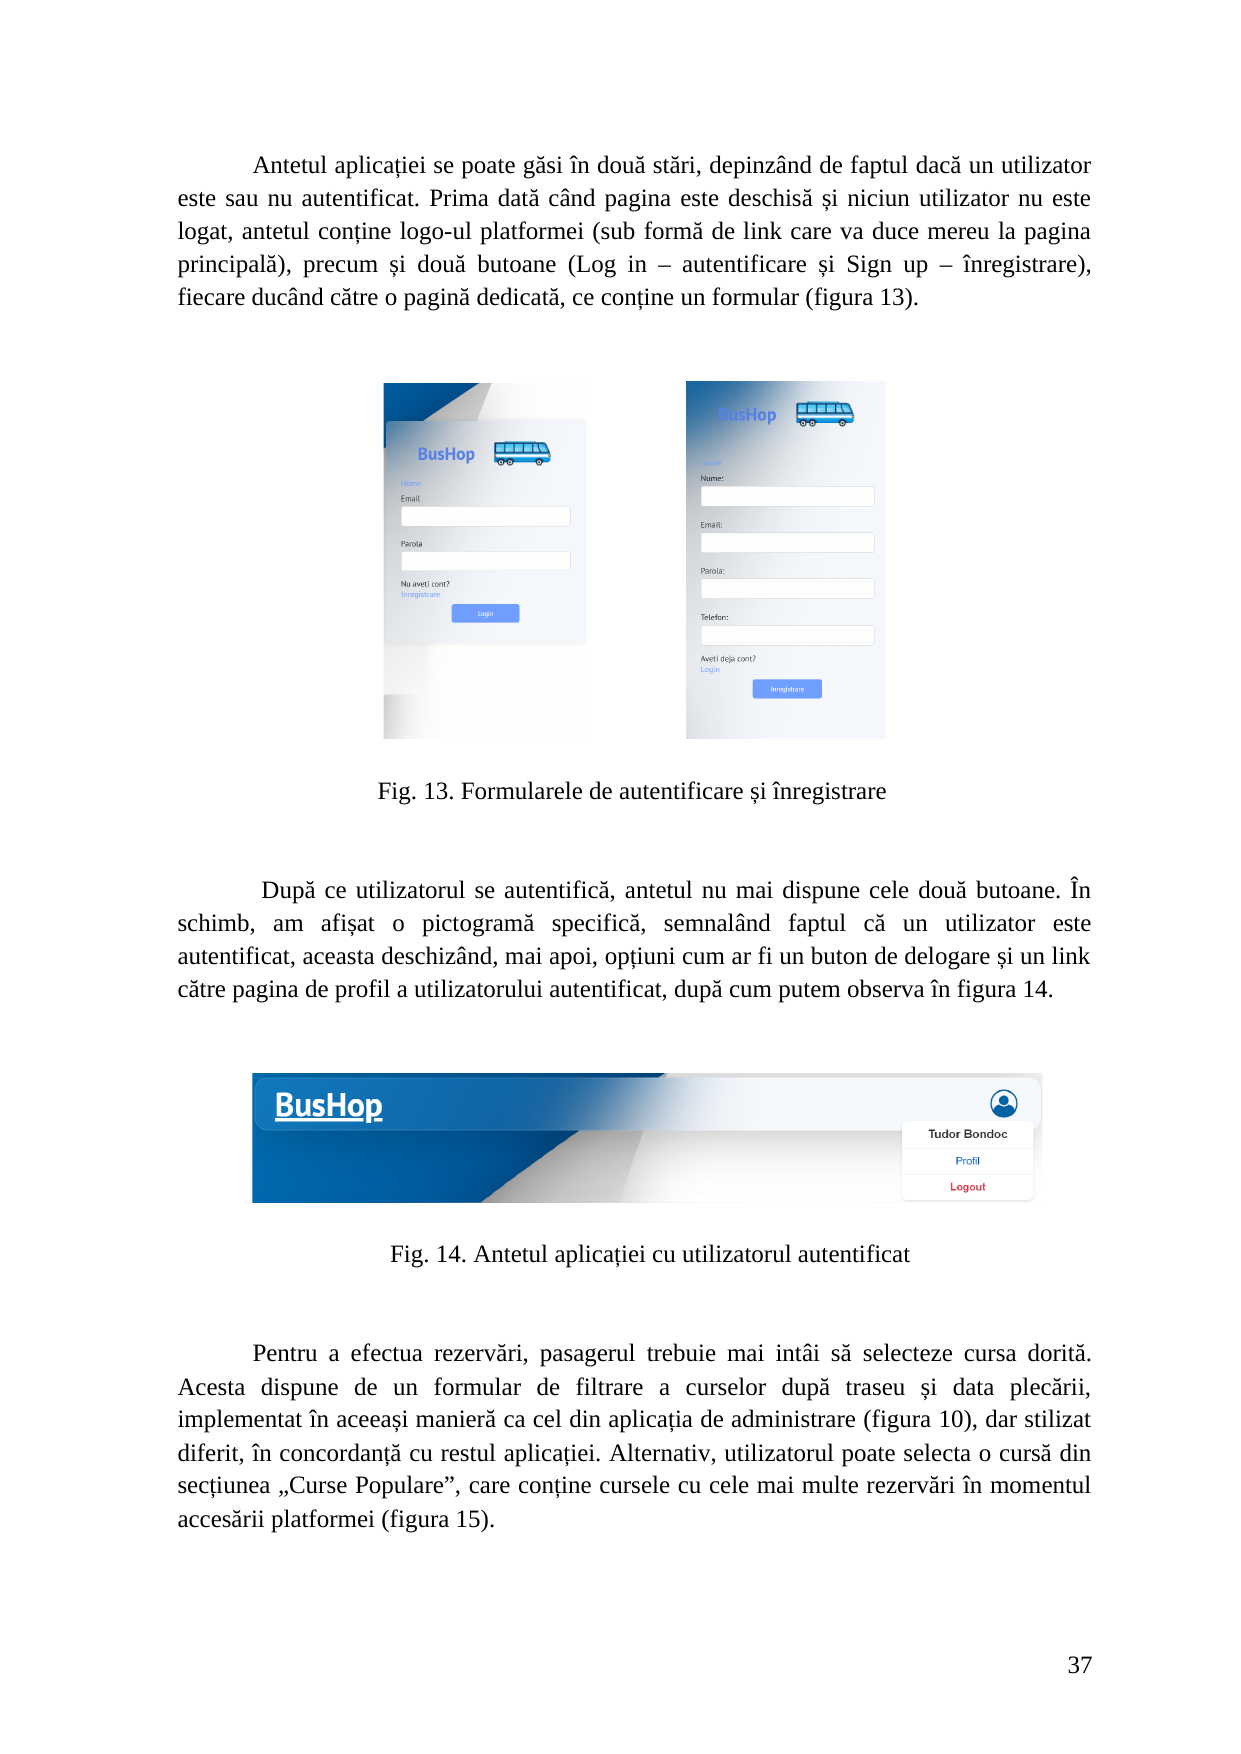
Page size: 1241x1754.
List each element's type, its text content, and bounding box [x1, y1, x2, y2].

text Antetul aplicației se poate găsi în două stări, depinzând de faptul dacă un utilizator este sau nu autentificat. Prima dată când pagina este deschisă și niciun utilizator nu este logat, antetul conține logo-ul platformei (sub formă de link care va duce mereu la pagina principală), precum și două butoane (Log in – autentificare și Sign up – înregistrare), fiecare ducând către o pagină dedicată, ce conține un formular (figura 13). [177, 150, 1092, 311]
picture [686, 381, 886, 739]
picture [252, 1073, 1043, 1203]
text După ce utilizatorul se autentifică, antetul nu mai dispune cele două butoane. În schimb, am afișat o pictogramă specifică, semnalând faptul că un utilizator este autentificat, aceasta deschizând, mai apoi, opțiuni cum ar fi un buton de delogare și un link către pagina de profil a utilizatorului autentificat, după cum putem observa în figura 14. [177, 875, 1092, 1003]
picture [383, 383, 587, 739]
text Fig. 14. Antetul aplicației cu utilizatorul autentificat [177, 1239, 1092, 1268]
text Fig. 13. Formularele de autentificare și înregistrare [177, 776, 1092, 805]
text Pentru a efectua rezervări, pasagerul trebuie mai intâi să selecteze cursa dorită. Acesta dispune de un formular de filtrare a curselor după traseu și data plecării, implementat în aceeași manieră ca cel din aplicația de administrare (figura 10), dar stilizat diferit, în concordanță cu restul aplicației. Alternativ, utilizatorul poate selecta o cursă din secțiunea „Curse Populare”, care conține cursele cu cele mai multe rezervări în momentul accesării platformei (figura 15). [177, 1338, 1092, 1532]
